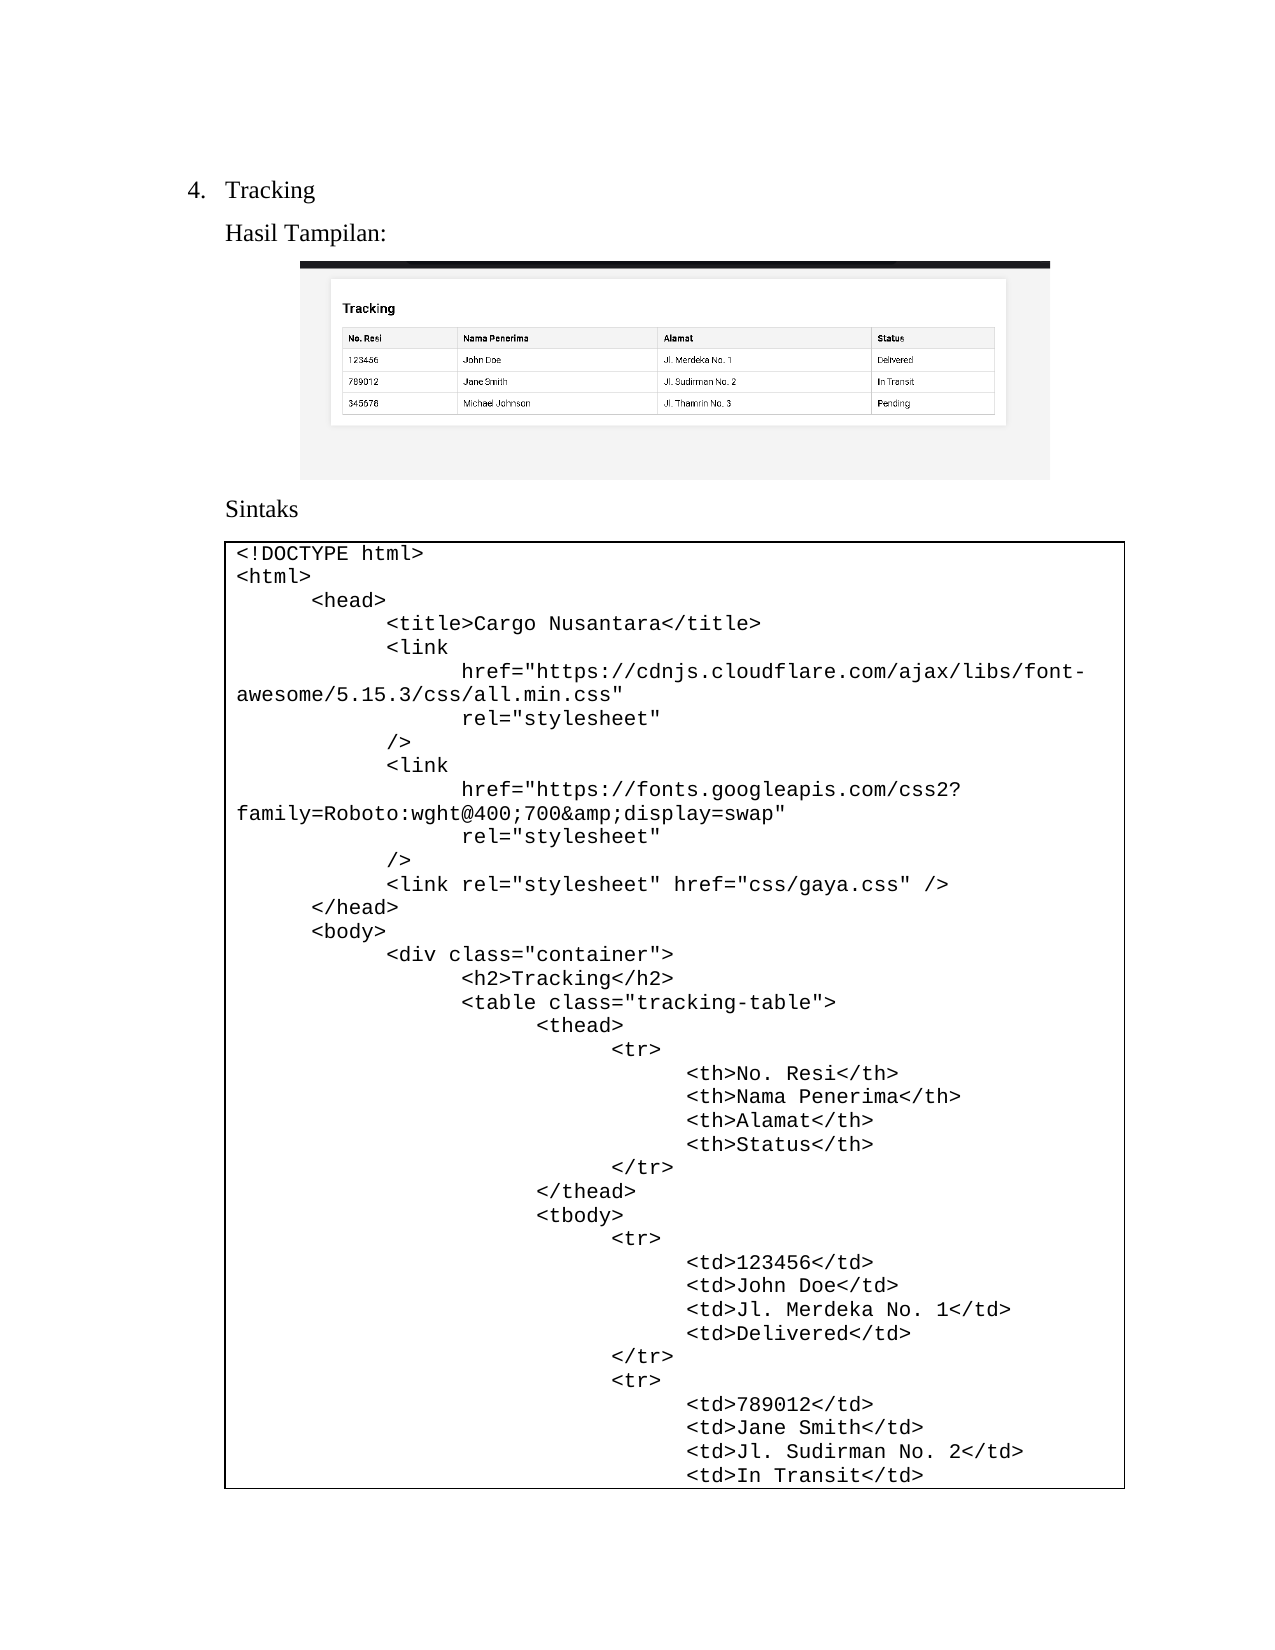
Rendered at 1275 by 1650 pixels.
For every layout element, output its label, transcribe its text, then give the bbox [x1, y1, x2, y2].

list Hasil Tampilan: [225, 218, 1125, 247]
picture [300, 261, 1050, 480]
text Sintaks [150, 494, 1125, 522]
list Tracking [187, 175, 1125, 204]
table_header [226, 543, 1124, 1488]
